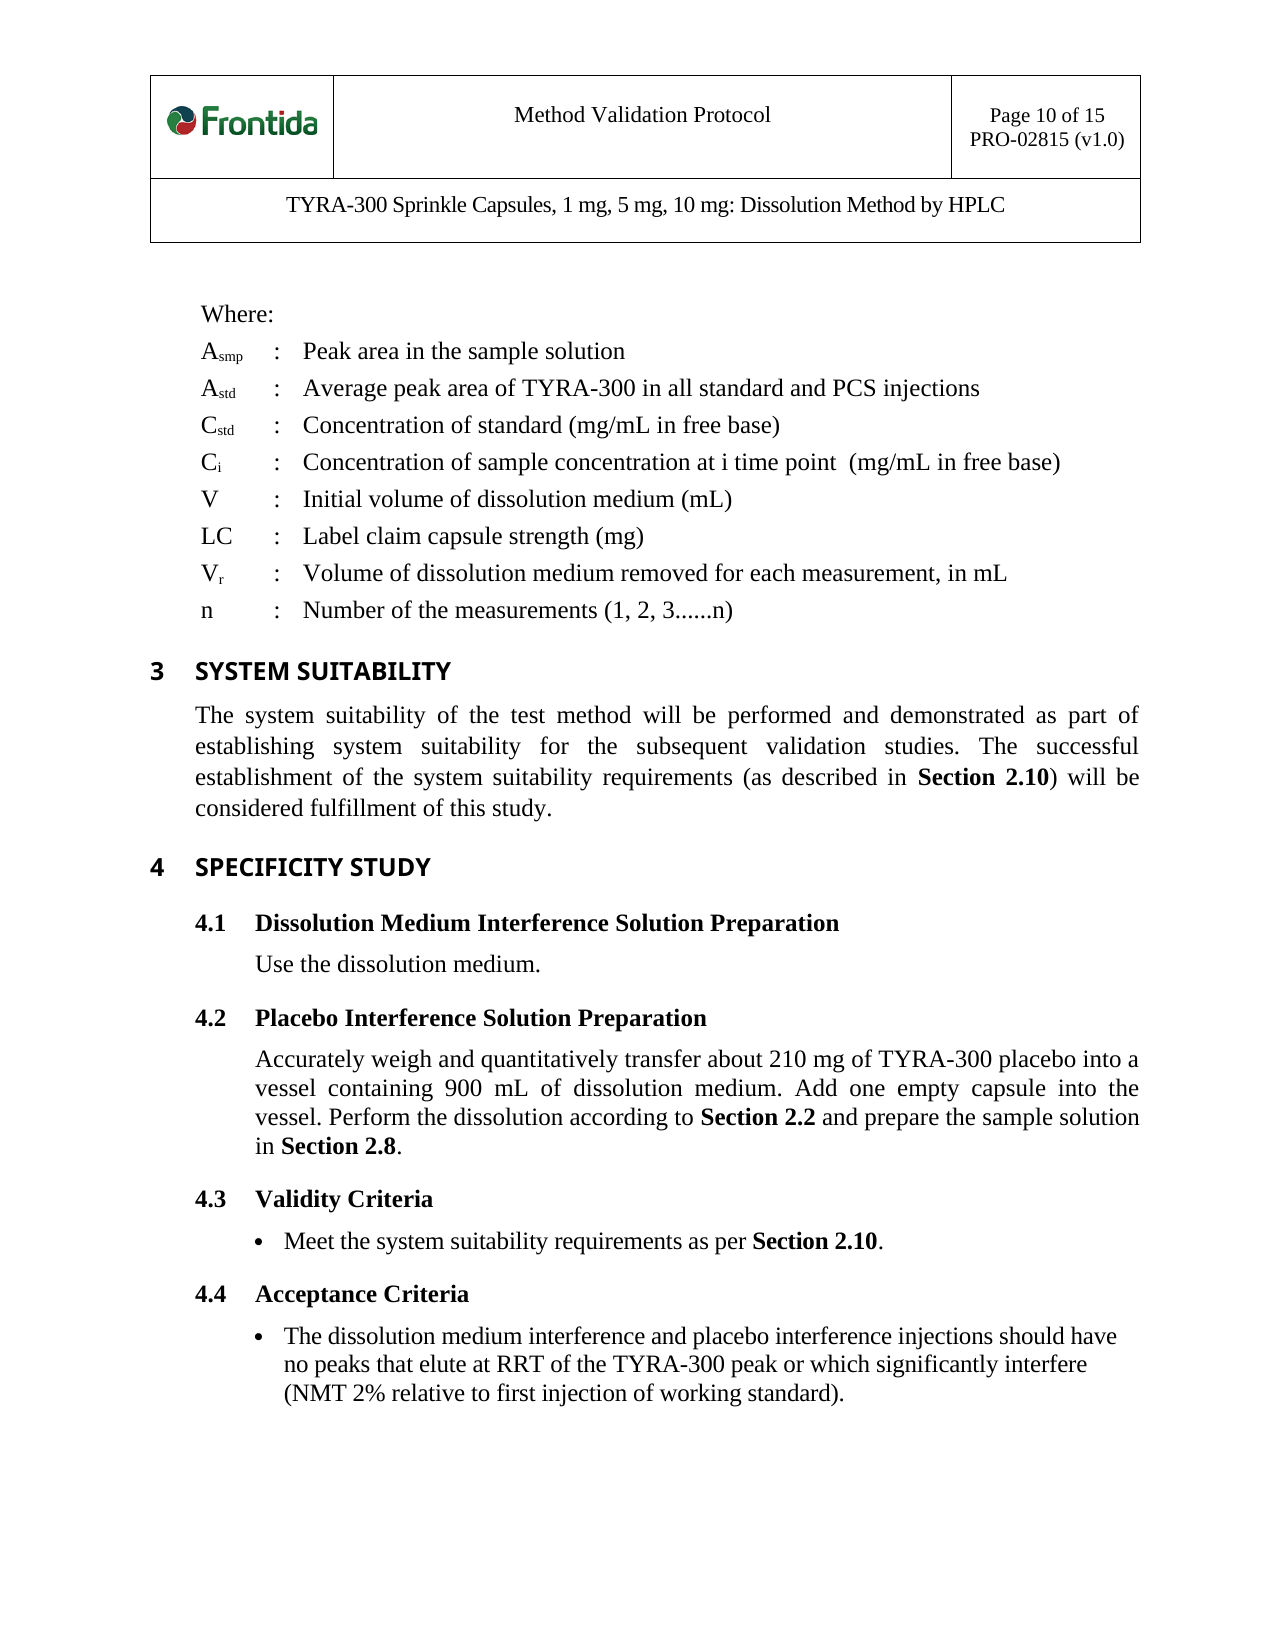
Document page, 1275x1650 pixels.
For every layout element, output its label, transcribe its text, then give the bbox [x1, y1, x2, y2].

subtitle System Suitability [150, 653, 1140, 687]
table_cell : [262, 480, 291, 517]
table_cell Label claim capsule strength (mg) [291, 517, 1140, 554]
subtitle Dissolution Medium Interference Solution Preparation [195, 908, 1140, 937]
table_cell : [262, 443, 291, 480]
text Accurately weigh and quantitatively transfer about 210 mg of TYRA-300 placebo into a vessel containing 900 mL of dissolution medium. Add one empty capsule into the vessel. Perform the dissolution according to Section 2.2 and prepare the sample solution in Section 2.8. [255, 1044, 1140, 1159]
text The system suitability of the test method will be performed and demonstrated as part of establishing system suitability for the subsequent validation studies. The successful establishment of the system suitability requirements (as described in Section 2.10) will be considered fulfillment of this study. [195, 700, 1140, 822]
table_cell V [189, 480, 262, 517]
subtitle Specificity study [150, 849, 1140, 883]
table_cell Concentration of sample concentration at i time point (mg/mL in free base) [291, 443, 1140, 480]
table_cell Concentration of standard (mg/mL in free base) [291, 406, 1140, 443]
table_header Where: [189, 295, 1140, 332]
table_cell Volume of dissolution medium removed for each measurement, in mL [291, 554, 1140, 591]
table_cell : [262, 591, 291, 628]
table_cell : [262, 554, 291, 591]
table_cell : [262, 332, 291, 369]
table_cell Peak area in the sample solution [291, 332, 1140, 369]
table_cell Initial volume of dissolution medium (mL) [291, 480, 1140, 517]
table_cell Vr [189, 554, 262, 591]
table_cell : [262, 406, 291, 443]
table_cell : [262, 369, 291, 406]
table_cell Cstd [189, 406, 262, 443]
subtitle Acceptance Criteria [195, 1279, 1140, 1308]
subtitle Validity Criteria [195, 1184, 1140, 1213]
subtitle Placebo Interference Solution Preparation [195, 1003, 1140, 1032]
picture [167, 106, 318, 135]
text Meet the system suitability requirements as per Section 2.10. [255, 1226, 1140, 1254]
table_cell n [189, 591, 262, 628]
table_cell Asmp [189, 332, 262, 369]
table_cell Average peak area of TYRA-300 in all standard and PCS injections [291, 369, 1140, 406]
text The dissolution medium interference and placebo interference injections should have no peaks that elute at RRT of the TYRA-300 peak or which significantly interfere (NMT 2% relative to first injection of working standard). [255, 1321, 1140, 1407]
table_cell Number of the measurements (1, 2, 3......n) [291, 591, 1140, 628]
table_cell Astd [189, 369, 262, 406]
table_cell Ci [189, 443, 262, 480]
text Use the dissolution medium. [255, 949, 1140, 978]
table_cell LC [189, 517, 262, 554]
table_cell : [262, 517, 291, 554]
